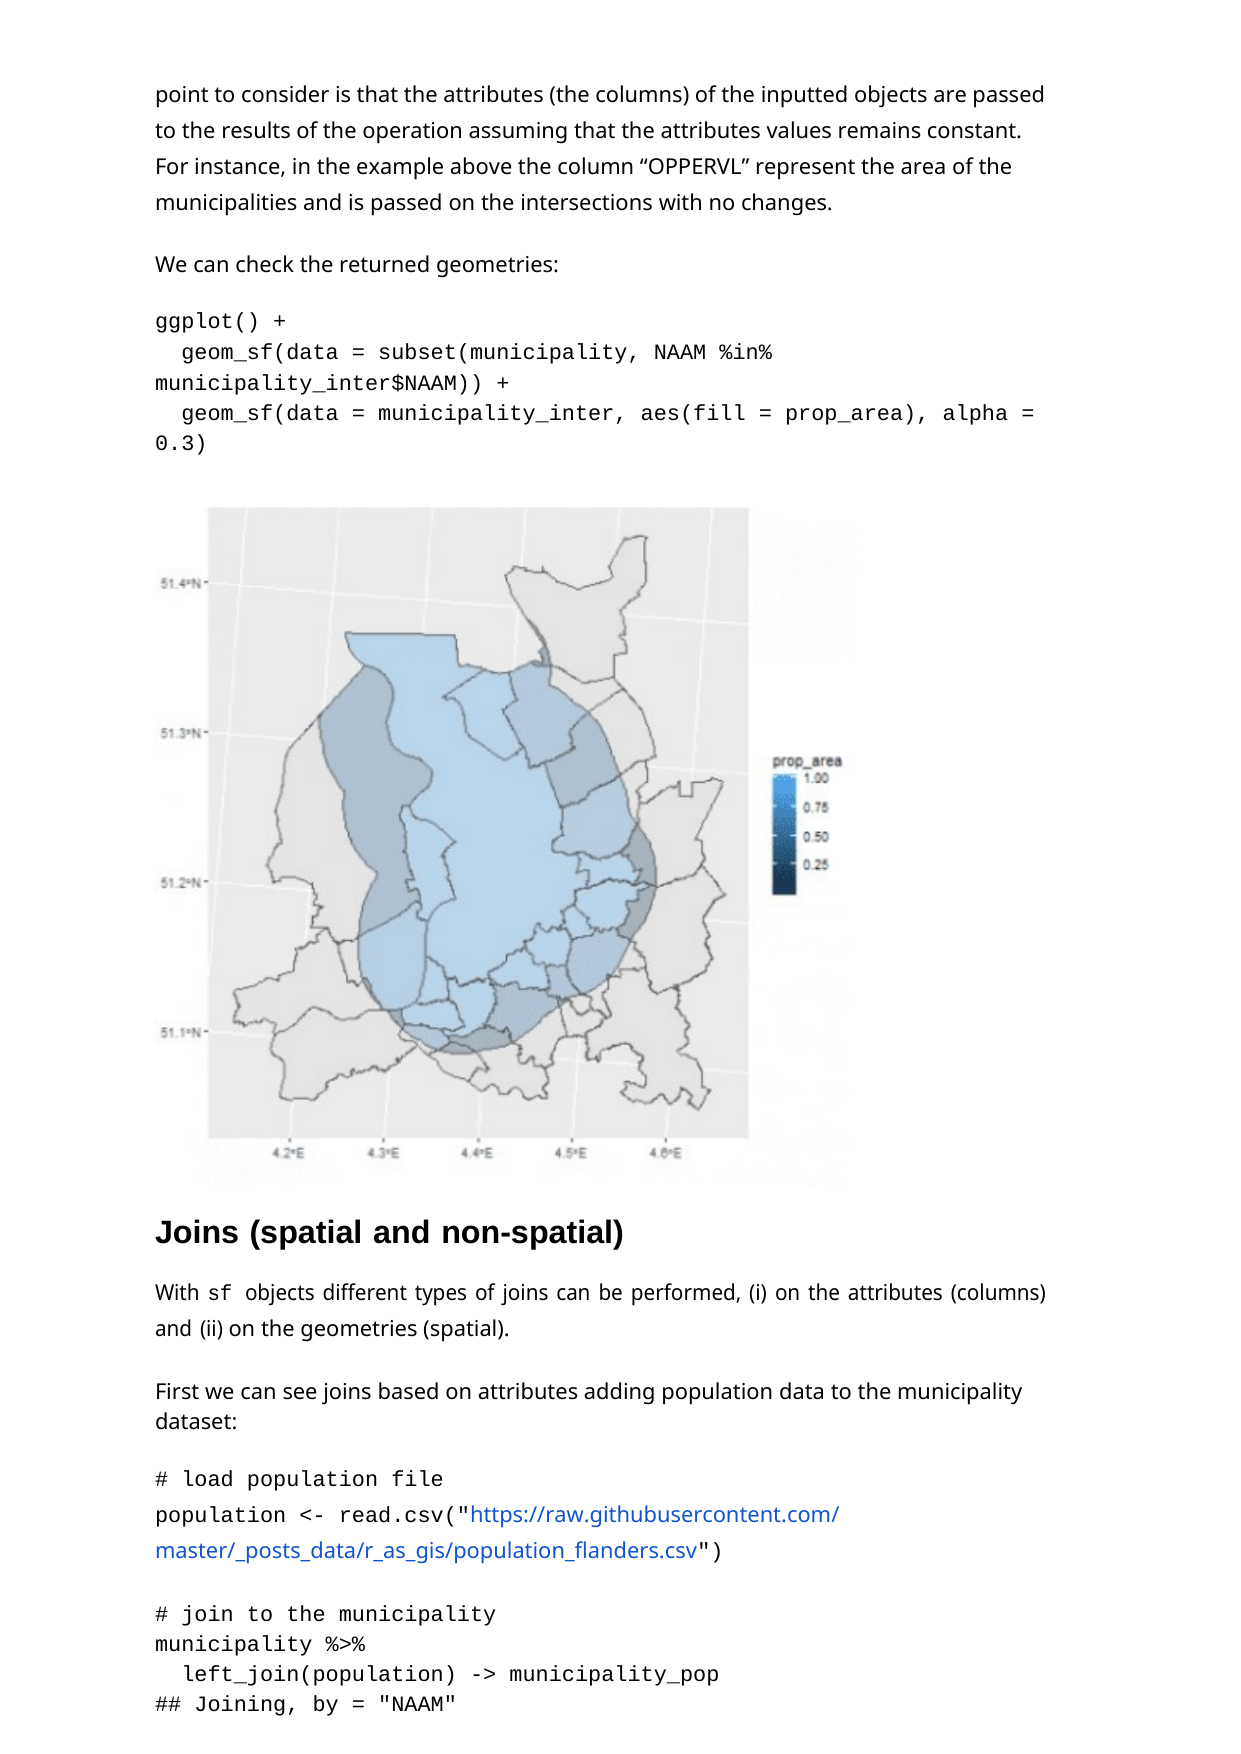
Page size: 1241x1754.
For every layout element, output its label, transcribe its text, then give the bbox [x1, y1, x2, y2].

text # join to the municipality municipality %>% [155, 1603, 498, 1658]
text ggplot() + [155, 311, 1103, 336]
text First we can see joins based on attributes adding population data to the municipality dataset: [155, 1376, 1103, 1435]
text population <- read.csv("https://raw.githubusercontent.com/ master/_posts_data/r_as_gis/population_flanders.csv") [155, 1498, 1103, 1565]
text With sf objects different types of joins can be performed, (i) on the attributes (columns) and (ii) on the geometries (spatial). [155, 1277, 1071, 1343]
picture [154, 507, 858, 1186]
subtitle Joins (spatial and non-spatial) [155, 1213, 1103, 1251]
text geom_sf(data = municipality_inter, aes(fill = prop_area), alpha = 0.3) [155, 402, 1036, 457]
text left_join(population) -> municipality_pop ## Joining, by = "NAAM" [155, 1663, 721, 1718]
text geom_sf(data = subset(municipality, NAAM %in% municipality_inter$NAAM)) + [155, 341, 773, 396]
text We can check the returned geometries: [155, 249, 1103, 278]
text # load population file [155, 1468, 1103, 1493]
text point to consider is that the attributes (the columns) of the inputted objects are passed to the results of the operation assuming that the attributes values remains constant. For instance, in the example above the column “OPPERVL” represent the area of the municipalities and is passed on the intersections with no changes. [155, 79, 1057, 217]
